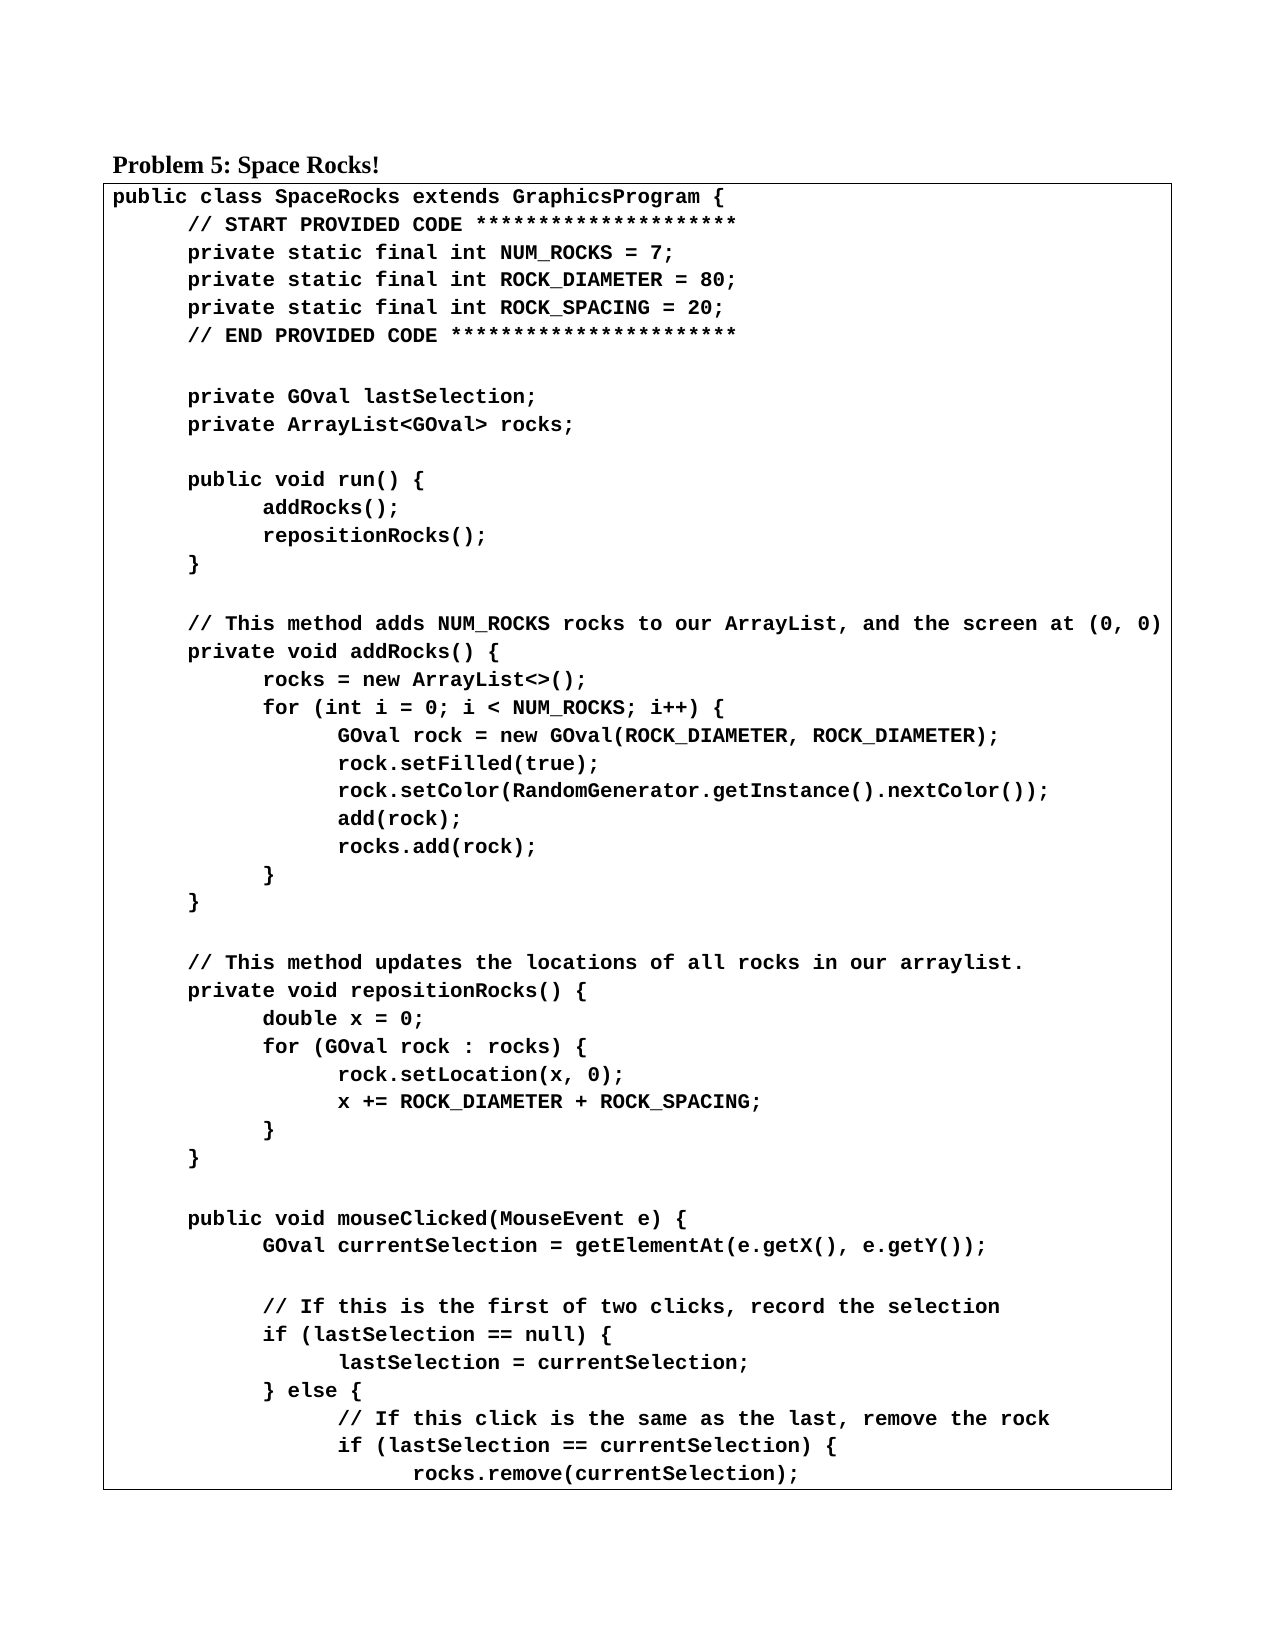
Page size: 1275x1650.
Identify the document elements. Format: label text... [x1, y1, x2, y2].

subtitle private static final int NUM_ROCKS = 7; [104, 238, 1171, 265]
subtitle rock.setFilled(true); [104, 749, 1171, 776]
subtitle } [104, 888, 1171, 915]
subtitle GOval rock = new GOval(ROCK_DIAMETER, ROCK_DIAMETER); [104, 722, 1171, 748]
subtitle repositionRocks(); [104, 522, 1171, 548]
subtitle } else { [104, 1377, 1171, 1403]
subtitle lastSelection = currentSelection; [104, 1349, 1171, 1376]
subtitle for (GOval rock : rocks) { [104, 1033, 1171, 1059]
subtitle private ArrayList<GOval> rocks; [104, 411, 1171, 437]
subtitle public void run() { [104, 466, 1171, 493]
subtitle rock.setColor(RandomGenerator.getInstance().nextColor()); [104, 777, 1171, 804]
subtitle // This method updates the locations of all rocks in our arraylist. [104, 949, 1171, 976]
subtitle rock.setLocation(x, 0); [104, 1060, 1171, 1087]
subtitle private void addRocks() { [104, 638, 1171, 665]
subtitle x += ROCK_DIAMETER + ROCK_SPACING; [104, 1088, 1171, 1115]
subtitle if (lastSelection == currentSelection) { [104, 1432, 1171, 1459]
subtitle } [104, 549, 1171, 576]
subtitle } [104, 1144, 1171, 1171]
subtitle // END PROVIDED CODE *********************** [104, 322, 1171, 349]
subtitle if (lastSelection == null) { [104, 1321, 1171, 1348]
subtitle addRocks(); [104, 494, 1171, 521]
subtitle GOval currentSelection = getElementAt(e.getX(), e.getY()); [104, 1232, 1171, 1259]
subtitle private static final int ROCK_DIAMETER = 80; [104, 266, 1171, 293]
subtitle rocks = new ArrayList<>(); [104, 666, 1171, 693]
subtitle } [104, 1116, 1171, 1143]
subtitle // If this click is the same as the last, remove the rock [104, 1404, 1171, 1431]
subtitle add(rock); [104, 805, 1171, 832]
subtitle rocks.remove(currentSelection); [104, 1460, 1171, 1489]
subtitle public class SpaceRocks extends GraphicsProgram { [104, 184, 1171, 210]
subtitle double x = 0; [104, 1005, 1171, 1032]
subtitle for (int i = 0; i < NUM_ROCKS; i++) { [104, 694, 1171, 721]
subtitle private GOval lastSelection; [104, 383, 1171, 409]
subtitle // START PROVIDED CODE ********************* [104, 211, 1171, 237]
subtitle Problem 5: Space Rocks! [112, 150, 1162, 179]
subtitle // This method adds NUM_ROCKS rocks to our ArrayList, and the screen at (0, 0) [104, 610, 1171, 637]
subtitle rocks.add(rock); [104, 833, 1171, 859]
subtitle } [104, 861, 1171, 887]
subtitle // If this is the first of two clicks, record the selection [104, 1293, 1171, 1320]
subtitle private static final int ROCK_SPACING = 20; [104, 294, 1171, 321]
subtitle public void mouseClicked(MouseEvent e) { [104, 1204, 1171, 1231]
subtitle private void repositionRocks() { [104, 977, 1171, 1004]
